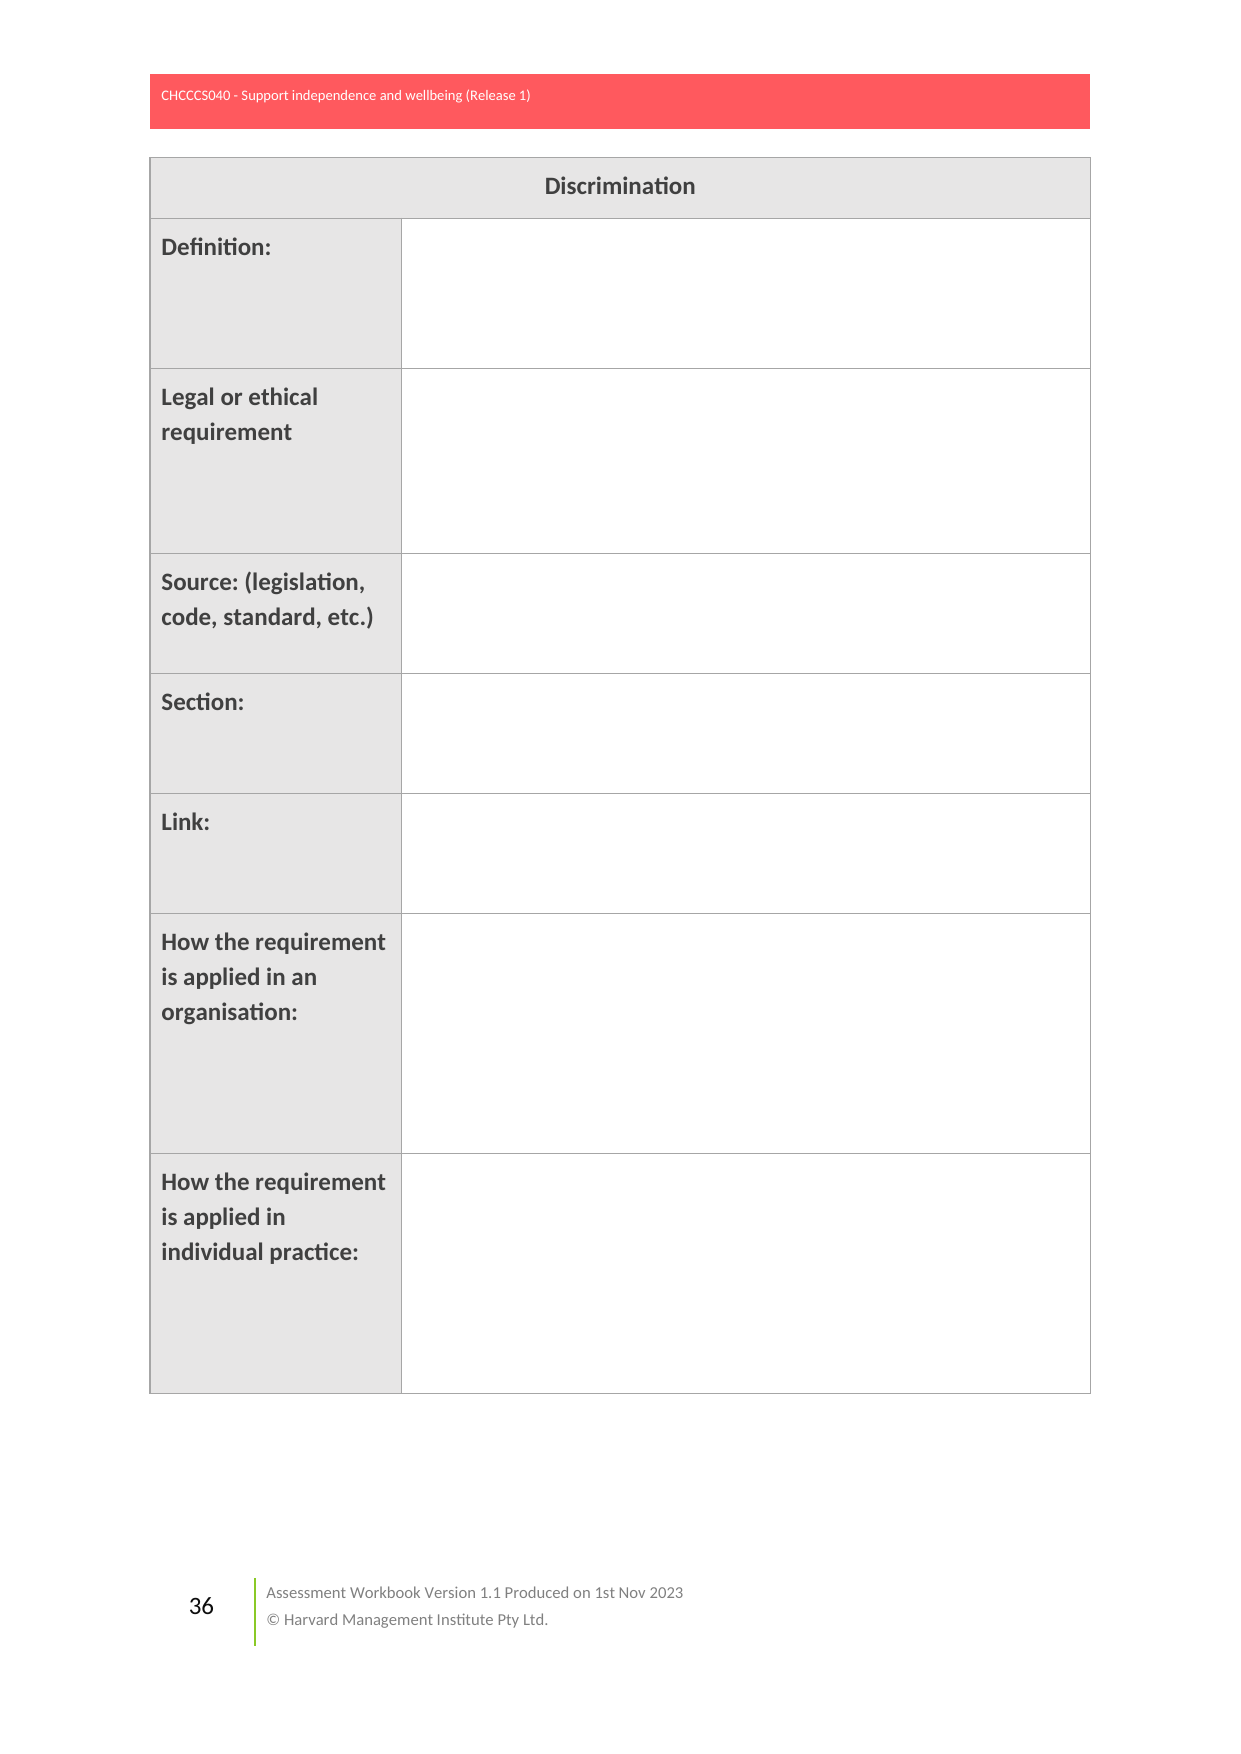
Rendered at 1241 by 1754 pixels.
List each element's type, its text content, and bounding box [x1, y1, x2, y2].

table_header Discrimination [151, 158, 1090, 218]
table_cell [402, 914, 1090, 1153]
table_cell How the requirement is applied in individual practice: [151, 1154, 401, 1393]
table_cell [402, 219, 1090, 368]
table_cell [402, 794, 1090, 913]
table_cell [402, 369, 1090, 553]
table_cell [402, 674, 1090, 793]
table_cell Definition: [151, 219, 401, 368]
table_cell Source: (legislation, code, standard, etc.) [151, 554, 401, 673]
table_cell Link: [151, 794, 401, 913]
table_cell Section: [151, 674, 401, 793]
table_cell [402, 554, 1090, 673]
table_cell [402, 1154, 1090, 1393]
table_cell How the requirement is applied in an organisation: [151, 914, 401, 1153]
table_cell Legal or ethical requirement [151, 369, 401, 553]
